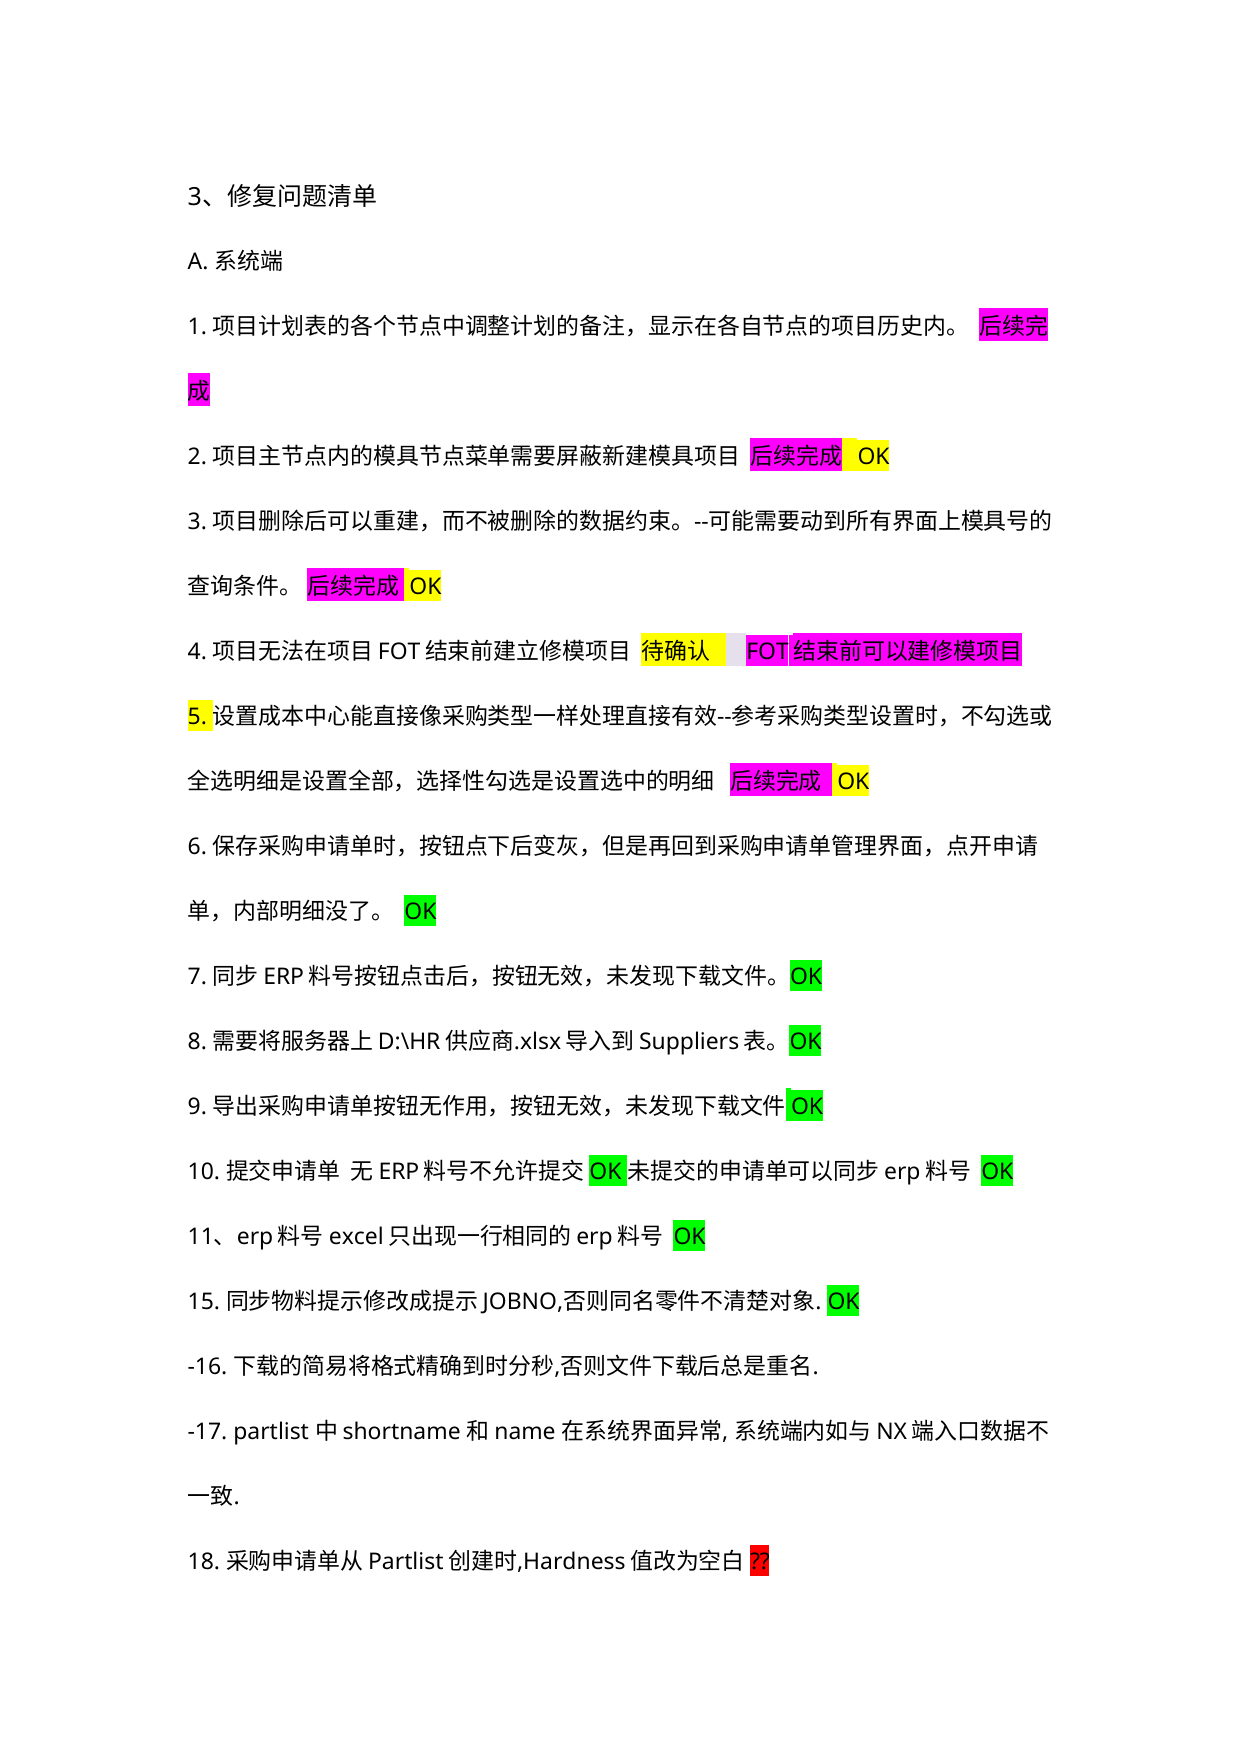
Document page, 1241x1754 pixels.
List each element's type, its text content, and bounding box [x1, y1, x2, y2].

text 3、修复问题清单 [187, 162, 1053, 227]
text 7. 同步ERP料号按钮点击后，按钮无效，未发现下载文件。OK [187, 942, 1053, 1007]
text 11、erp料号 excel只出现一行相同的erp料号 OK [187, 1202, 1053, 1267]
text 15. 同步物料提示修改成提示JOBNO,否则同名零件不清楚对象. OK [187, 1267, 1053, 1332]
text A. 系统端 [187, 227, 1053, 292]
text 9. 导出采购申请单按钮无作用，按钮无效，未发现下载文件 OK [187, 1072, 1053, 1137]
text 3. 项目删除后可以重建，而不被删除的数据约束。--可能需要动到所有界面上模具号的查询条件。 后续完成 OK [187, 487, 1053, 617]
text 1. 项目计划表的各个节点中调整计划的备注，显示在各自节点的项目历史内。 后续完成 [187, 292, 1053, 422]
text 8. 需要将服务器上D:\HR供应商.xlsx导入到Suppliers表。OK [187, 1007, 1053, 1072]
text 6. 保存采购申请单时，按钮点下后变灰，但是再回到采购申请单管理界面，点开申请单，内部明细没了。 OK [187, 812, 1053, 942]
text -17. partlist 中shortname 和name 在系统界面异常, 系统端内如与NX端入口数据不一致. [187, 1397, 1053, 1527]
text 5. 设置成本中心能直接像采购类型一样处理直接有效--参考采购类型设置时，不勾选或全选明细是设置全部，选择性勾选是设置选中的明细 后续完成 OK [187, 682, 1053, 812]
text 4. 项目无法在项目FOT结束前建立修模项目 待确认 FOT结束前可以建修模项目 [187, 617, 1053, 682]
text 2. 项目主节点内的模具节点菜单需要屏蔽新建模具项目 后续完成 OK [187, 422, 1053, 487]
text -16. 下载的简易将格式精确到时分秒,否则文件下载后总是重名. [187, 1332, 1053, 1397]
text 18. 采购申请单从Partlist创建时,Hardness值改为空白 ?? [187, 1527, 1053, 1592]
text 10. 提交申请单 无ERP料号不允许提交 OK 未提交的申请单可以同步erp料号 OK [187, 1137, 1053, 1202]
